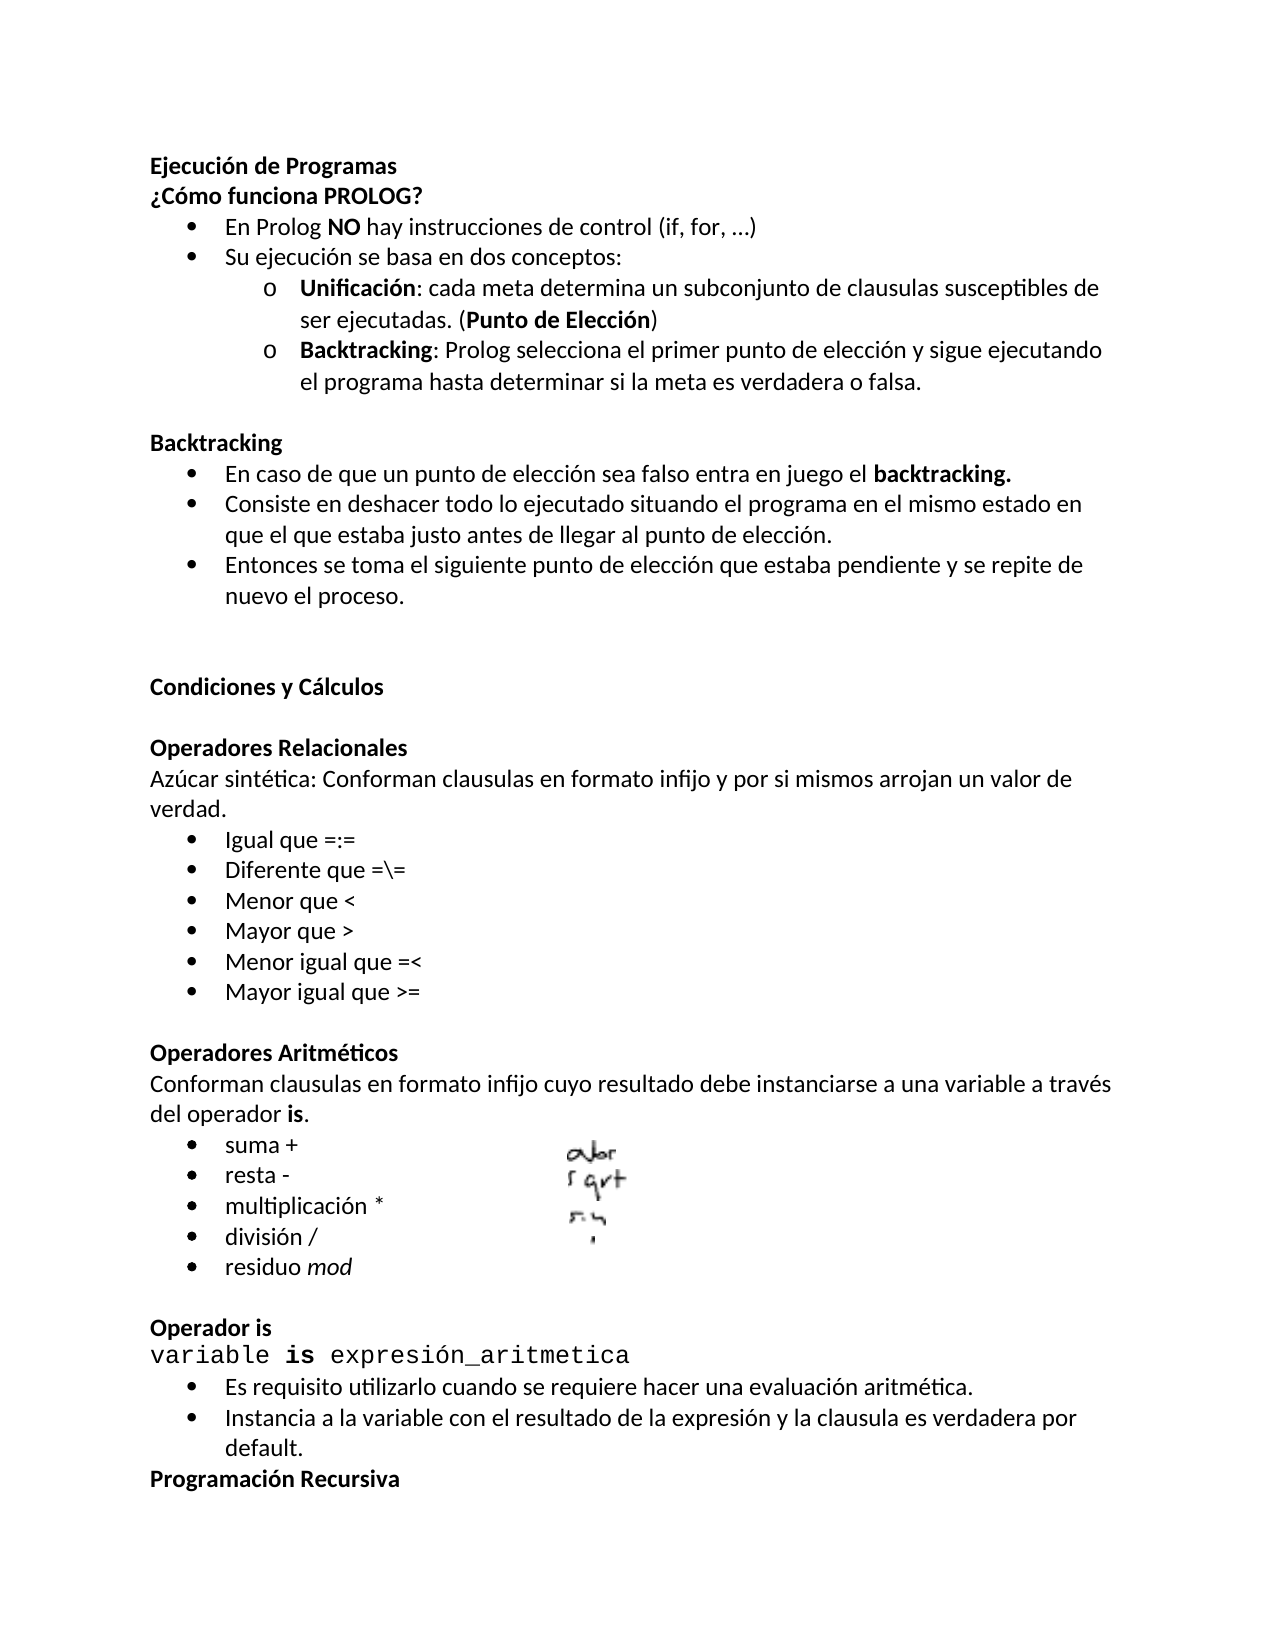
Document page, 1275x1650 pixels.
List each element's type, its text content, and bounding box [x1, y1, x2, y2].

list Igual que =:= [187, 824, 1125, 854]
list multiplicación * [187, 1190, 1125, 1221]
list Instancia a la variable con el resultado de la expresión y la clausula es verdadera por default. [187, 1402, 1125, 1463]
text Conforman clausulas en formato infijo cuyo resultado debe instanciarse a una variable a través del operador is. [150, 1068, 1125, 1129]
list Diferente que =\= [187, 854, 1125, 885]
picture [567, 1140, 616, 1164]
text Programación Recursiva [150, 1463, 1125, 1493]
list Consiste en deshacer todo lo ejecutado situando el programa en el mismo estado en que el que estaba justo antes de llegar al punto de elección. [187, 488, 1125, 549]
text Azúcar sintética: Conforman clausulas en formato infijo y por si mismos arrojan un valor de verdad. [150, 763, 1125, 824]
list Backtracking: Prolog selecciona el primer punto de elección y sigue ejecutando el programa hasta determinar si la meta es verdadera o falsa. [262, 334, 1125, 397]
list Mayor que > [187, 916, 1125, 946]
text Ejecución de Programas [150, 150, 1125, 181]
text Operador is [150, 1312, 1125, 1343]
list división / [187, 1221, 1125, 1251]
list Su ejecución se basa en dos conceptos: [187, 242, 1125, 272]
text Operadores Relacionales [150, 732, 1125, 763]
list Menor que < [187, 885, 1125, 916]
list Entonces se toma el siguiente punto de elección que estaba pendiente y se repite de nuevo el proceso. [187, 549, 1125, 610]
picture [590, 1236, 595, 1265]
list resta - [187, 1160, 1125, 1190]
list Mayor igual que >= [187, 977, 1125, 1007]
list suma + [187, 1129, 1125, 1160]
text Condiciones y Cálculos [150, 671, 1125, 702]
list En Prolog NO hay instrucciones de control (if, for, …) [187, 211, 1125, 242]
text Operadores Aritméticos [150, 1038, 1125, 1068]
list En caso de que un punto de elección sea falso entra en juego el backtracking. [187, 458, 1125, 488]
list Es requisito utilizarlo cuando se requiere hacer una evaluación aritmética. [187, 1371, 1125, 1402]
list Menor igual que =< [187, 946, 1125, 977]
list residuo mod [187, 1251, 1125, 1282]
picture [568, 1169, 629, 1201]
text Backtracking [150, 427, 1125, 458]
text ¿Cómo funciona PROLOG? [150, 181, 1125, 211]
text variable is expresión_aritmetica [150, 1343, 1125, 1371]
list Unificación: cada meta determina un subconjunto de clausulas susceptibles de ser ejecutadas. (Punto de Elección) [262, 272, 1125, 334]
picture [569, 1205, 606, 1228]
